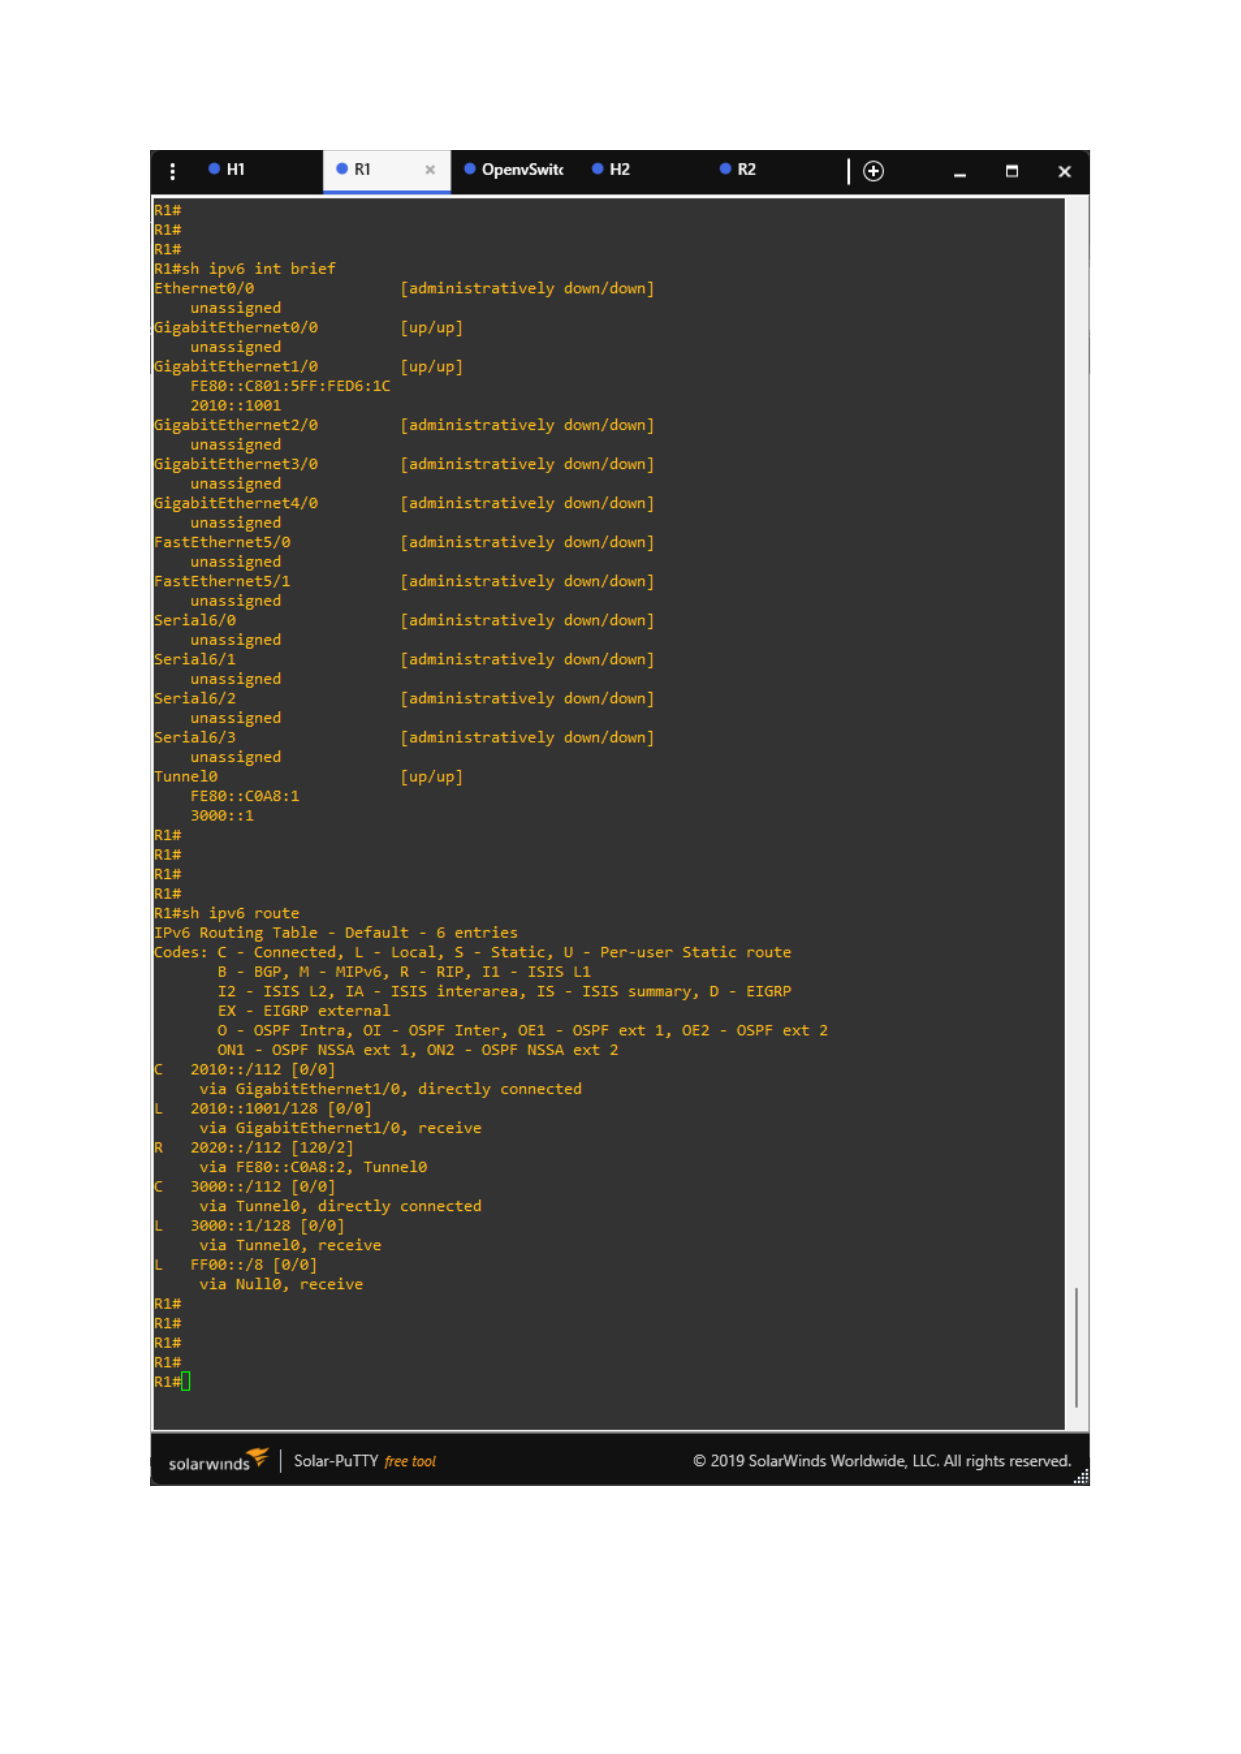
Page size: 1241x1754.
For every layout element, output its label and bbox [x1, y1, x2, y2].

picture [150, 150, 1091, 1486]
